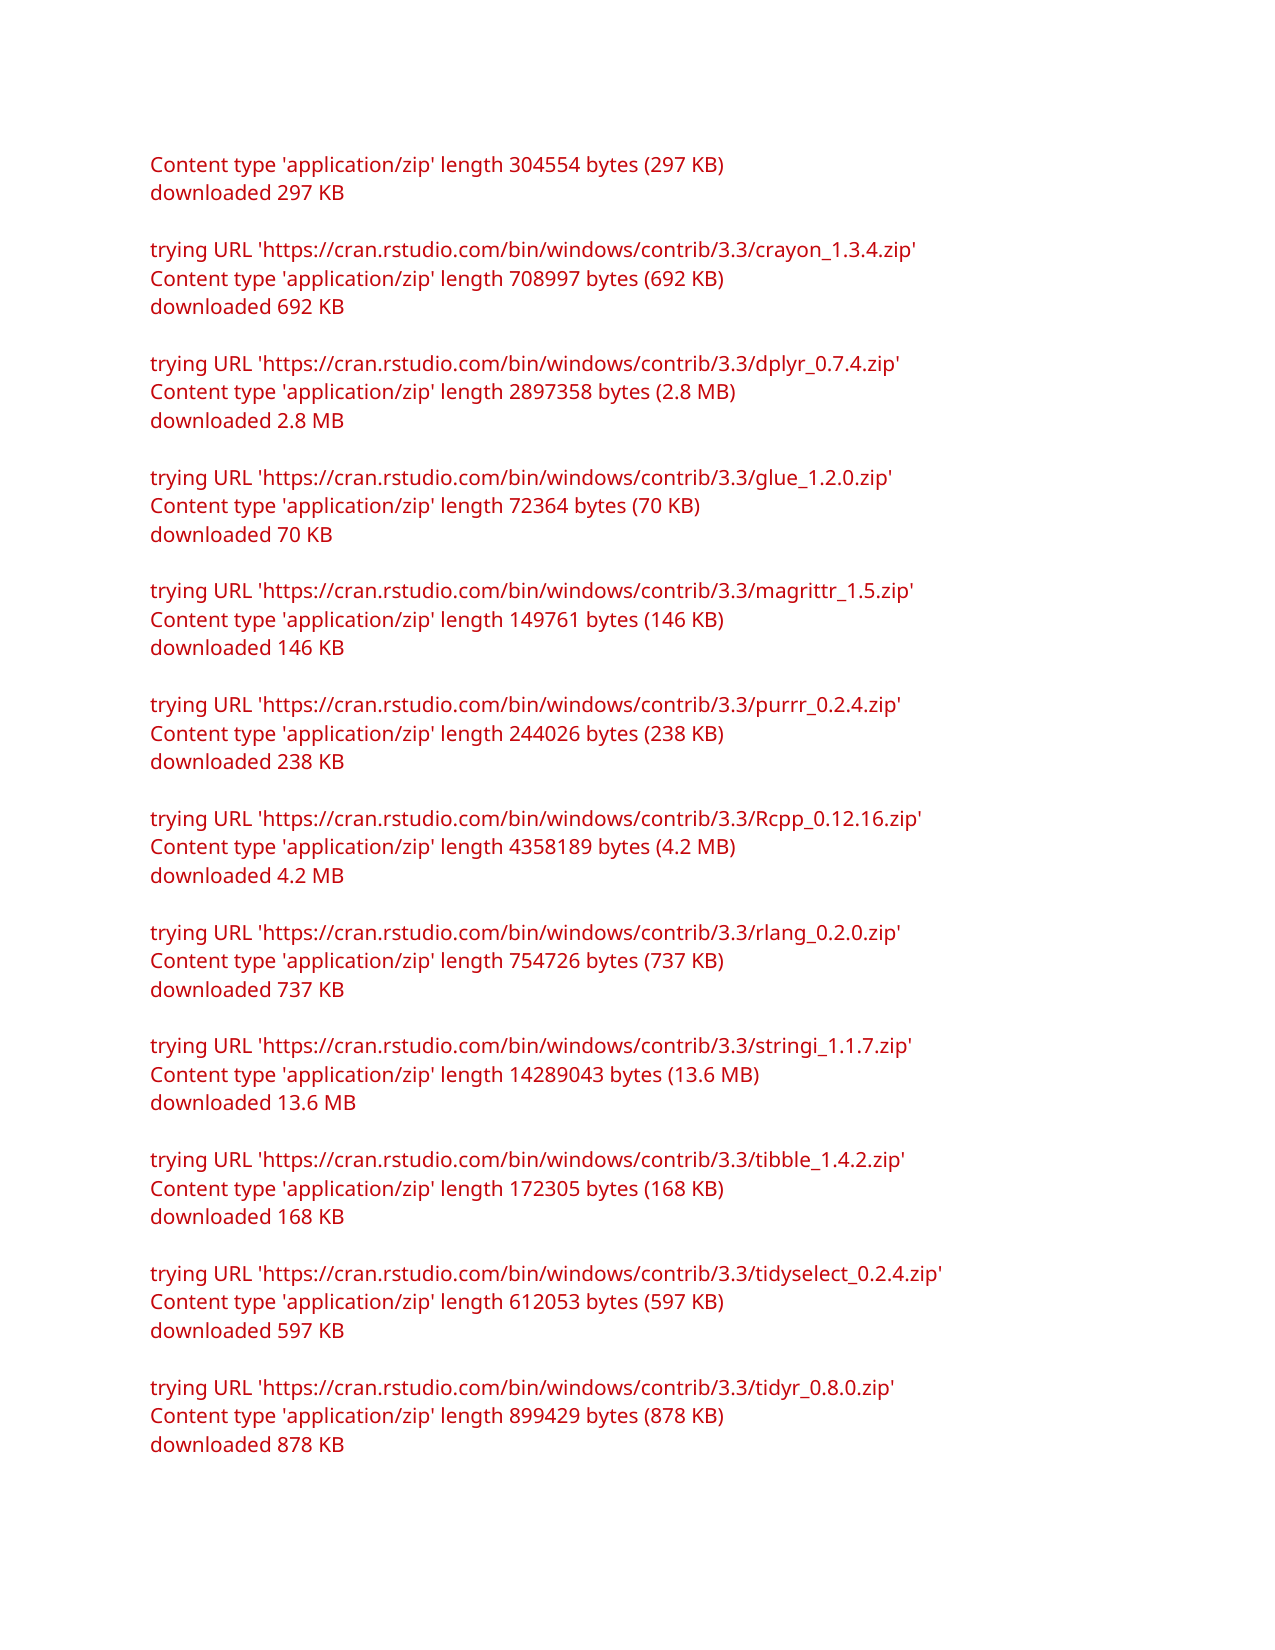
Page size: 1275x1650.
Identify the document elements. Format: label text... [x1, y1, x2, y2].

text Content type 'application/zip' length 304554 bytes (297 KB) [150, 150, 1125, 178]
text Content type 'application/zip' length 612053 bytes (597 KB) [150, 1287, 1125, 1316]
text Content type 'application/zip' length 4358189 bytes (4.2 MB) [150, 832, 1125, 861]
text trying URL 'https://cran.rstudio.com/bin/windows/contrib/3.3/magrittr_1.5.zip' [150, 577, 1125, 605]
text trying URL 'https://cran.rstudio.com/bin/windows/contrib/3.3/purrr_0.2.4.zip' [150, 690, 1125, 719]
text downloaded 737 KB [150, 975, 1125, 1003]
text trying URL 'https://cran.rstudio.com/bin/windows/contrib/3.3/dplyr_0.7.4.zip' [150, 349, 1125, 377]
text Content type 'application/zip' length 244026 bytes (238 KB) [150, 719, 1125, 747]
text Content type 'application/zip' length 754726 bytes (737 KB) [150, 946, 1125, 975]
text downloaded 168 KB [150, 1202, 1125, 1231]
text Content type 'application/zip' length 708997 bytes (692 KB) [150, 264, 1125, 292]
text downloaded 238 KB [150, 747, 1125, 776]
text downloaded 4.2 MB [150, 861, 1125, 889]
text trying URL 'https://cran.rstudio.com/bin/windows/contrib/3.3/Rcpp_0.12.16.zip' [150, 804, 1125, 832]
text Content type 'application/zip' length 172305 bytes (168 KB) [150, 1174, 1125, 1202]
text trying URL 'https://cran.rstudio.com/bin/windows/contrib/3.3/crayon_1.3.4.zip' [150, 235, 1125, 264]
text downloaded 878 KB [150, 1430, 1125, 1458]
text Content type 'application/zip' length 72364 bytes (70 KB) [150, 491, 1125, 520]
text trying URL 'https://cran.rstudio.com/bin/windows/contrib/3.3/tibble_1.4.2.zip' [150, 1145, 1125, 1174]
text Content type 'application/zip' length 2897358 bytes (2.8 MB) [150, 377, 1125, 406]
text downloaded 70 KB [150, 520, 1125, 548]
text trying URL 'https://cran.rstudio.com/bin/windows/contrib/3.3/stringi_1.1.7.zip' [150, 1032, 1125, 1060]
text trying URL 'https://cran.rstudio.com/bin/windows/contrib/3.3/tidyr_0.8.0.zip' [150, 1373, 1125, 1401]
text downloaded 297 KB [150, 178, 1125, 207]
text downloaded 146 KB [150, 633, 1125, 662]
text trying URL 'https://cran.rstudio.com/bin/windows/contrib/3.3/glue_1.2.0.zip' [150, 463, 1125, 491]
text Content type 'application/zip' length 14289043 bytes (13.6 MB) [150, 1060, 1125, 1088]
text downloaded 2.8 MB [150, 406, 1125, 434]
text downloaded 692 KB [150, 292, 1125, 321]
text trying URL 'https://cran.rstudio.com/bin/windows/contrib/3.3/tidyselect_0.2.4.zip' [150, 1259, 1125, 1287]
text Content type 'application/zip' length 149761 bytes (146 KB) [150, 605, 1125, 633]
text downloaded 13.6 MB [150, 1088, 1125, 1117]
text trying URL 'https://cran.rstudio.com/bin/windows/contrib/3.3/rlang_0.2.0.zip' [150, 918, 1125, 946]
text Content type 'application/zip' length 899429 bytes (878 KB) [150, 1401, 1125, 1430]
text downloaded 597 KB [150, 1316, 1125, 1344]
